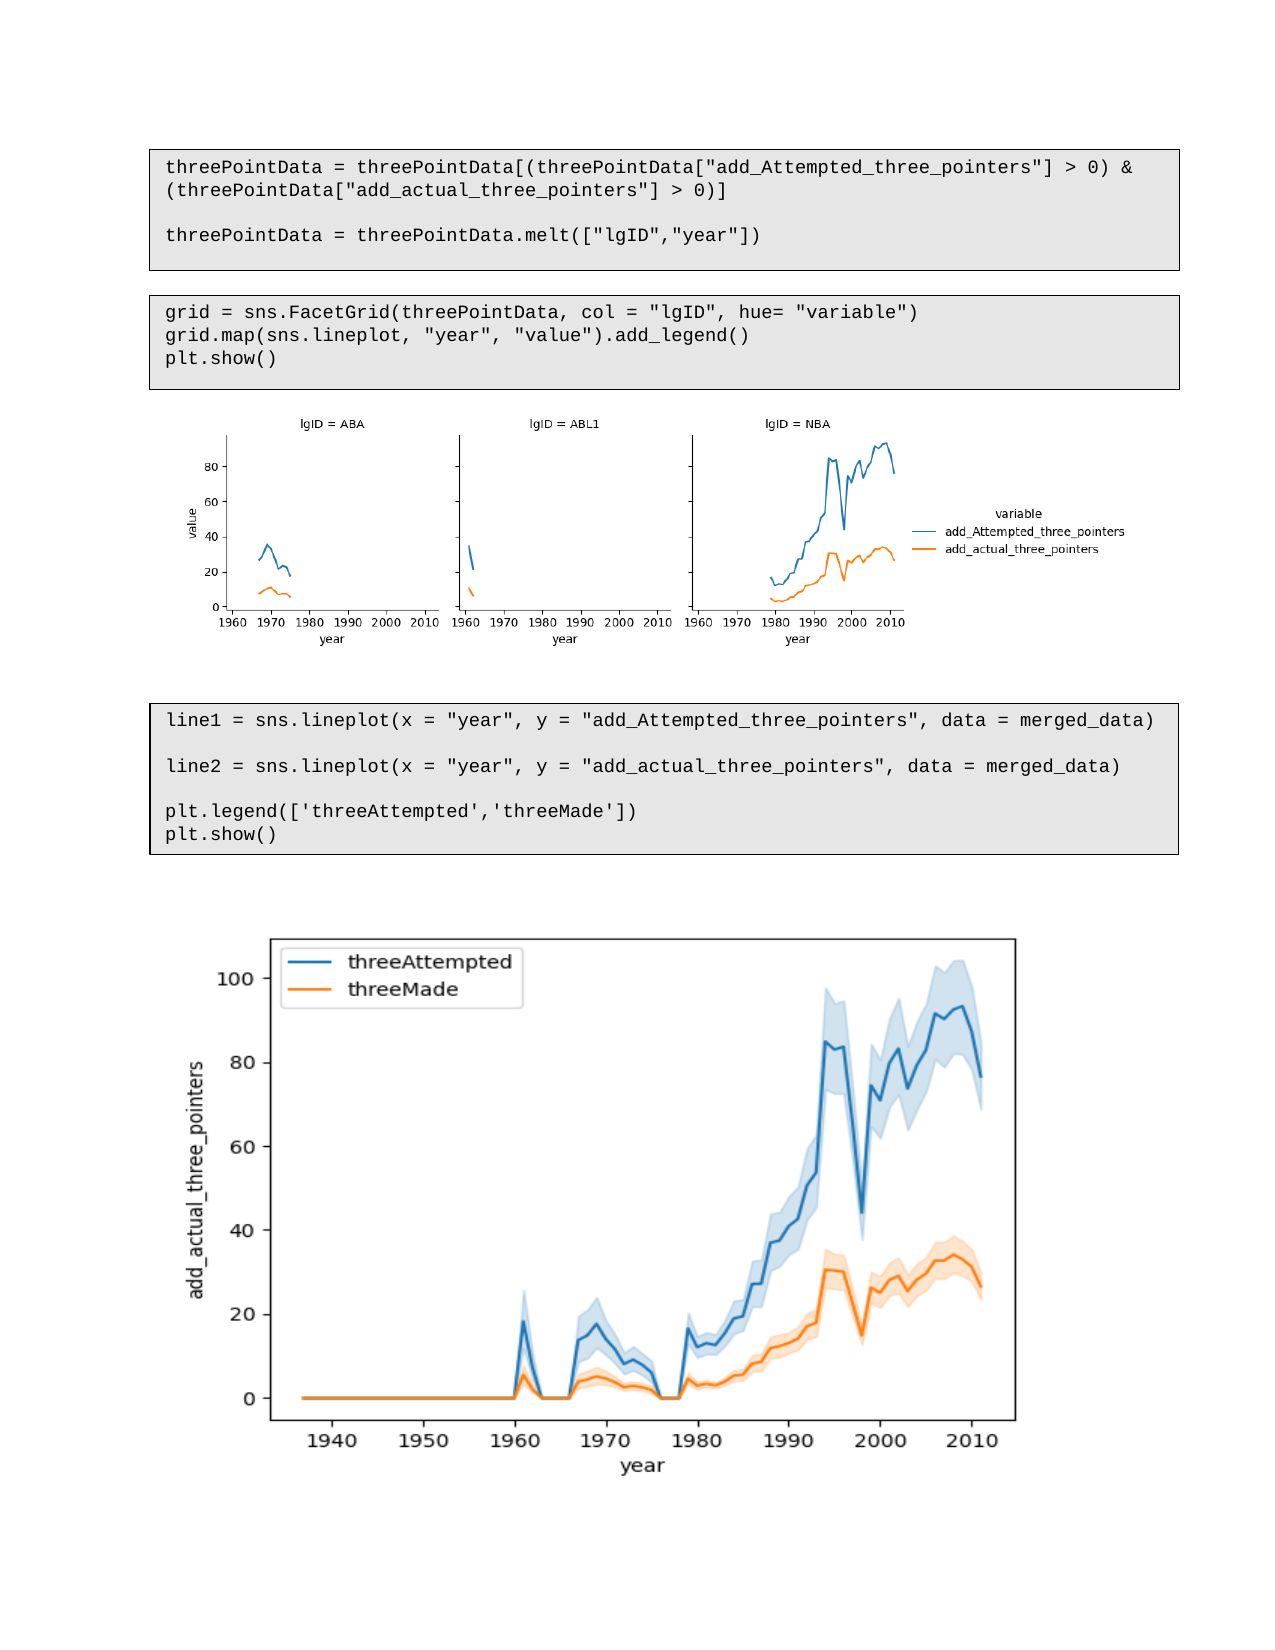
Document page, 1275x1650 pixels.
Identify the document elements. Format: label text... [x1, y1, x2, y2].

list Many sports analysts argue about which player is the GOAT (the Greatest Of All Time). Based on this data, who would you say is the GOAT? Provide evidence to back up your decision. [187, 971, 1125, 1115]
picture [150, 322, 1110, 885]
text PART III - SHOW CREATIVITY [150, 914, 1125, 942]
